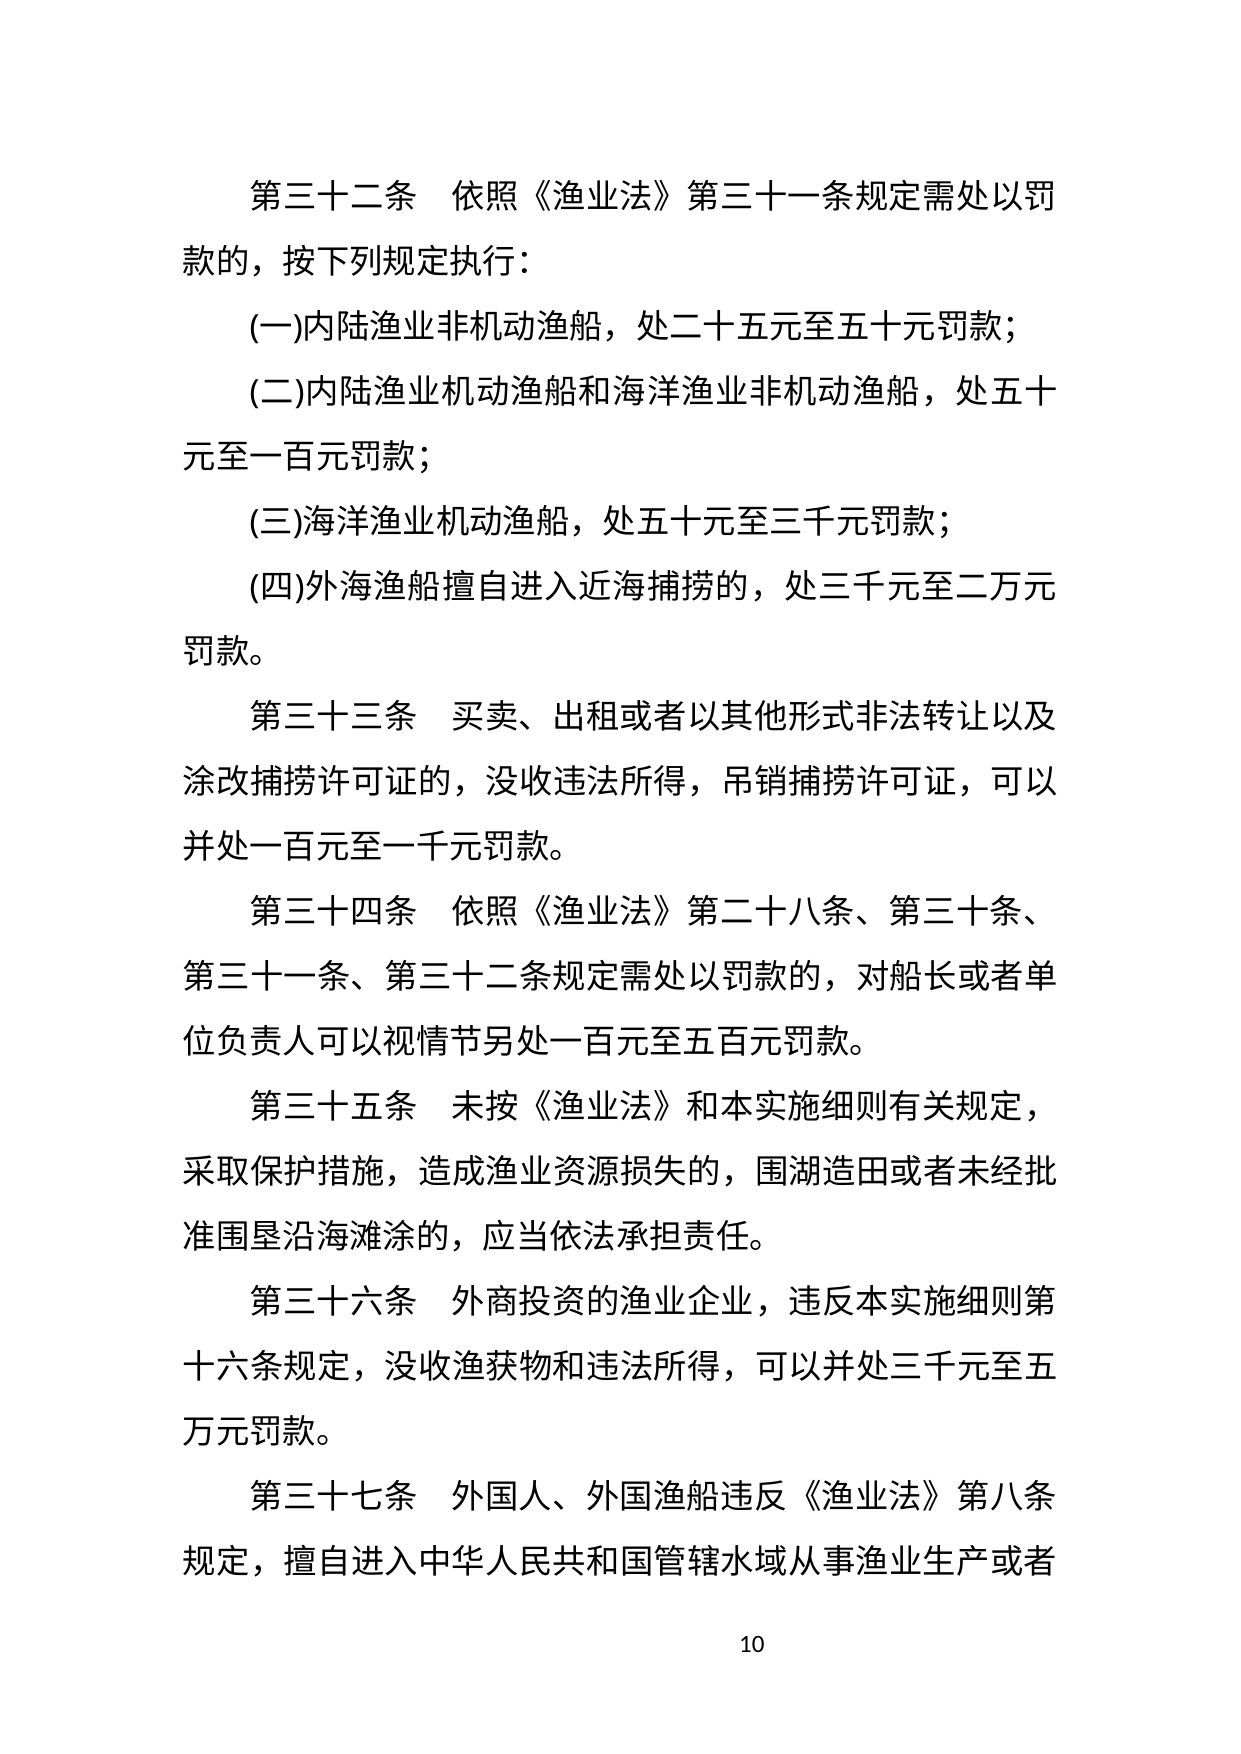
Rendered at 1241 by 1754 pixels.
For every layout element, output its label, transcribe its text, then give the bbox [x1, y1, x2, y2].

text 第三十六条 外商投资的渔业企业，违反本实施细则第十六条规定，没收渔获物和违法所得，可以并处三千元至五万元罚款。 [183, 1267, 1058, 1462]
text (二)内陆渔业机动渔船和海洋渔业非机动渔船，处五十元至一百元罚款； [183, 357, 1058, 487]
text 第三十四条 依照《渔业法》第二十八条、第三十条、第三十一条、第三十二条规定需处以罚款的，对船长或者单位负责人可以视情节另处一百元至五百元罚款。 [183, 877, 1058, 1072]
text 第三十三条 买卖、出租或者以其他形式非法转让以及涂改捕捞许可证的，没收违法所得，吊销捕捞许可证，可以并处一百元至一千元罚款。 [183, 682, 1058, 877]
text 第三十五条 未按《渔业法》和本实施细则有关规定，采取保护措施，造成渔业资源损失的，围湖造田或者未经批准围垦沿海滩涂的，应当依法承担责任。 [183, 1072, 1058, 1267]
text (一)内陆渔业非机动渔船，处二十五元至五十元罚款； [183, 292, 1058, 357]
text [183, 1462, 1058, 1592]
text (四)外海渔船擅自进入近海捕捞的，处三千元至二万元罚款。 [183, 552, 1058, 682]
text (三)海洋渔业机动渔船，处五十元至三千元罚款； [183, 487, 1058, 552]
text 第三十二条 依照《渔业法》第三十一条规定需处以罚款的，按下列规定执行： [183, 162, 1058, 292]
